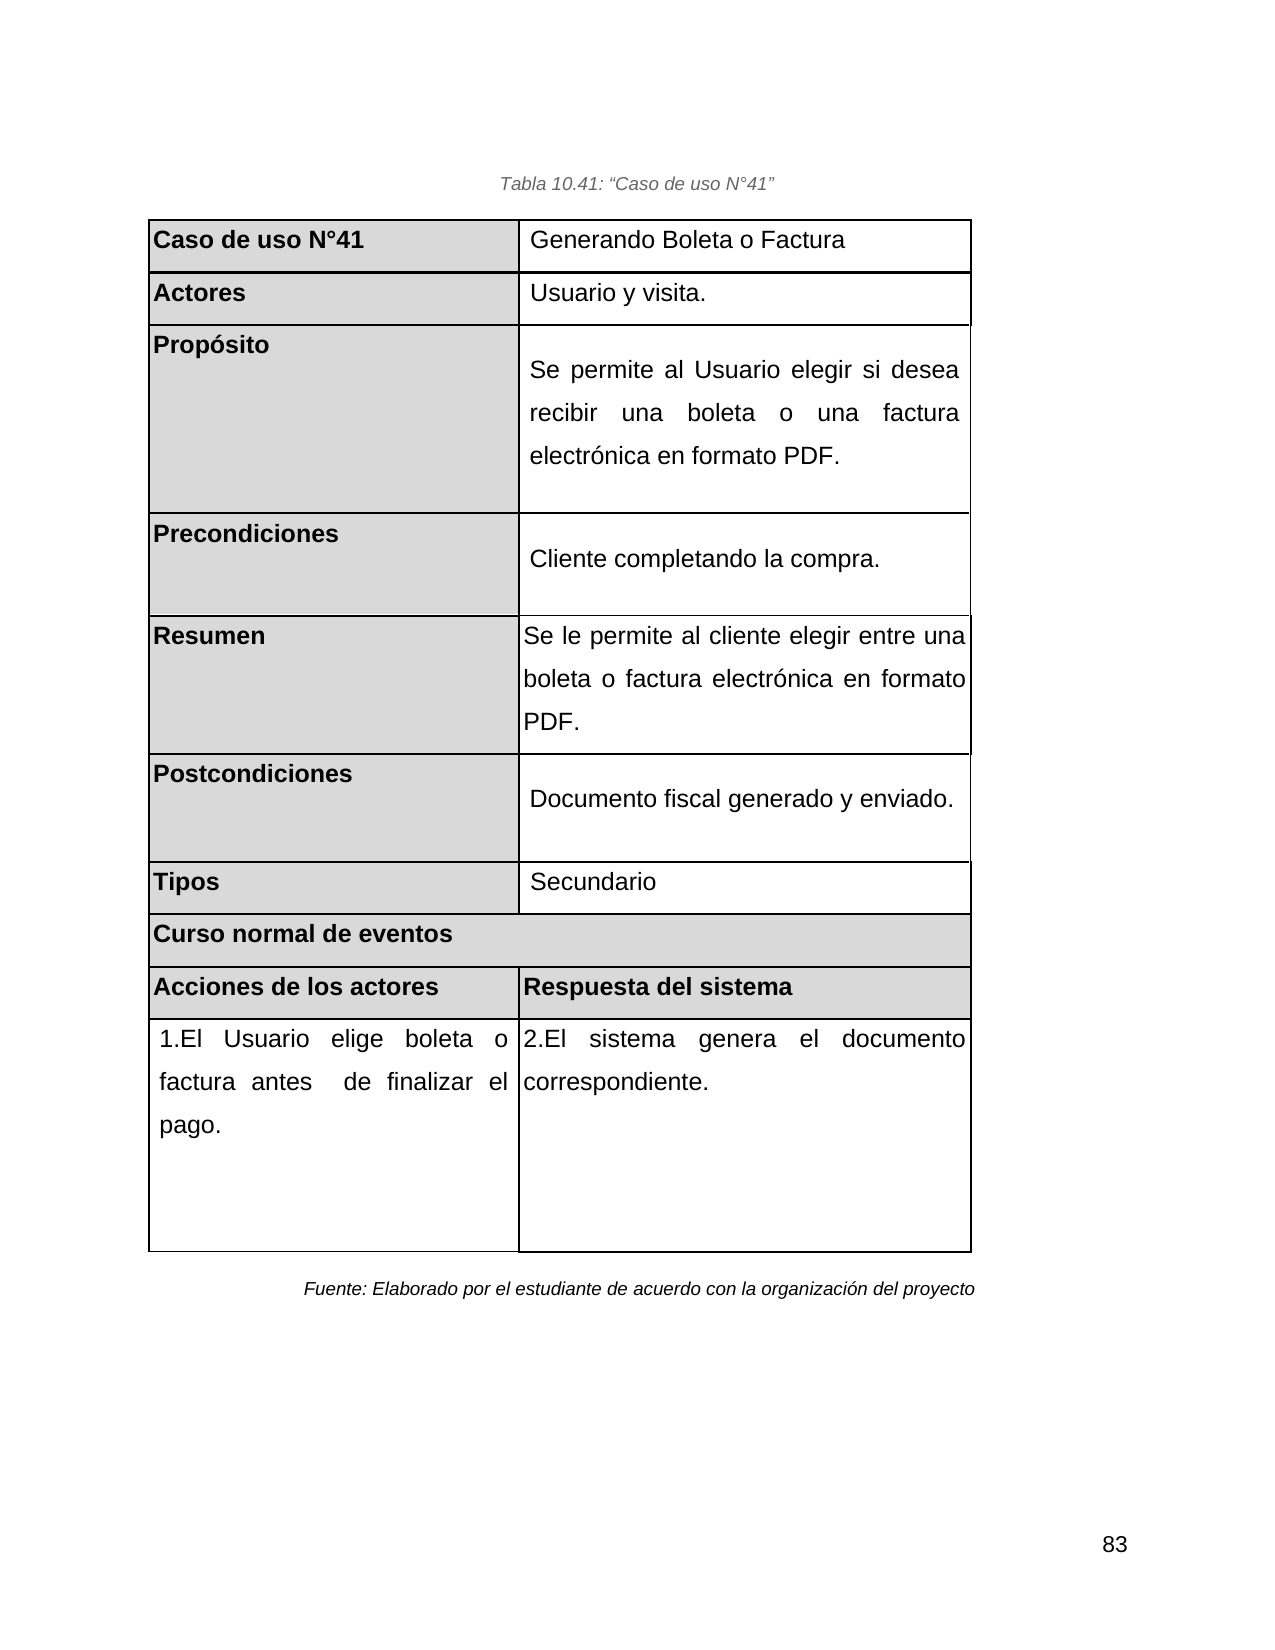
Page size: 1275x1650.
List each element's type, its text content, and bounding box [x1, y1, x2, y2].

table_cell Tipos [150, 863, 518, 913]
table_cell Respuesta del sistema [520, 968, 970, 1018]
text Fuente: Elaborado por el estudiante de acuerdo con la organización del proyecto [148, 1278, 1127, 1299]
table_cell Curso normal de eventos [150, 915, 970, 966]
table_cell Usuario y visita. [520, 274, 970, 324]
subtitle Tabla 10.41: “Caso de uso N°41” [148, 173, 1127, 194]
table_cell Propósito [150, 326, 518, 512]
table_cell Secundario [520, 861, 970, 913]
table_cell Acciones de los actores [150, 968, 518, 1018]
table_cell Precondiciones [150, 514, 518, 614]
table_cell Postcondiciones [150, 755, 518, 861]
table_cell Cliente completando la compra. [520, 512, 970, 614]
table_header Caso de uso N°41 [150, 221, 518, 271]
table_cell 2.El sistema genera el documento correspondiente. [520, 1020, 970, 1251]
table_cell 1.El Usuario elige boleta o factura antes de finalizar el pago. [150, 1020, 518, 1251]
table_cell Se le permite al cliente elegir entre una boleta o factura electrónica en formato PDF. [520, 615, 970, 753]
table_cell Resumen [150, 617, 518, 753]
table_cell Se permite al Usuario elegir si desea recibir una boleta o una factura electrónica en formato PDF. [520, 324, 970, 512]
table_cell Actores [150, 274, 518, 324]
table_header Generando Boleta o Factura [520, 221, 970, 271]
table_cell Documento fiscal generado y enviado. [520, 753, 970, 861]
